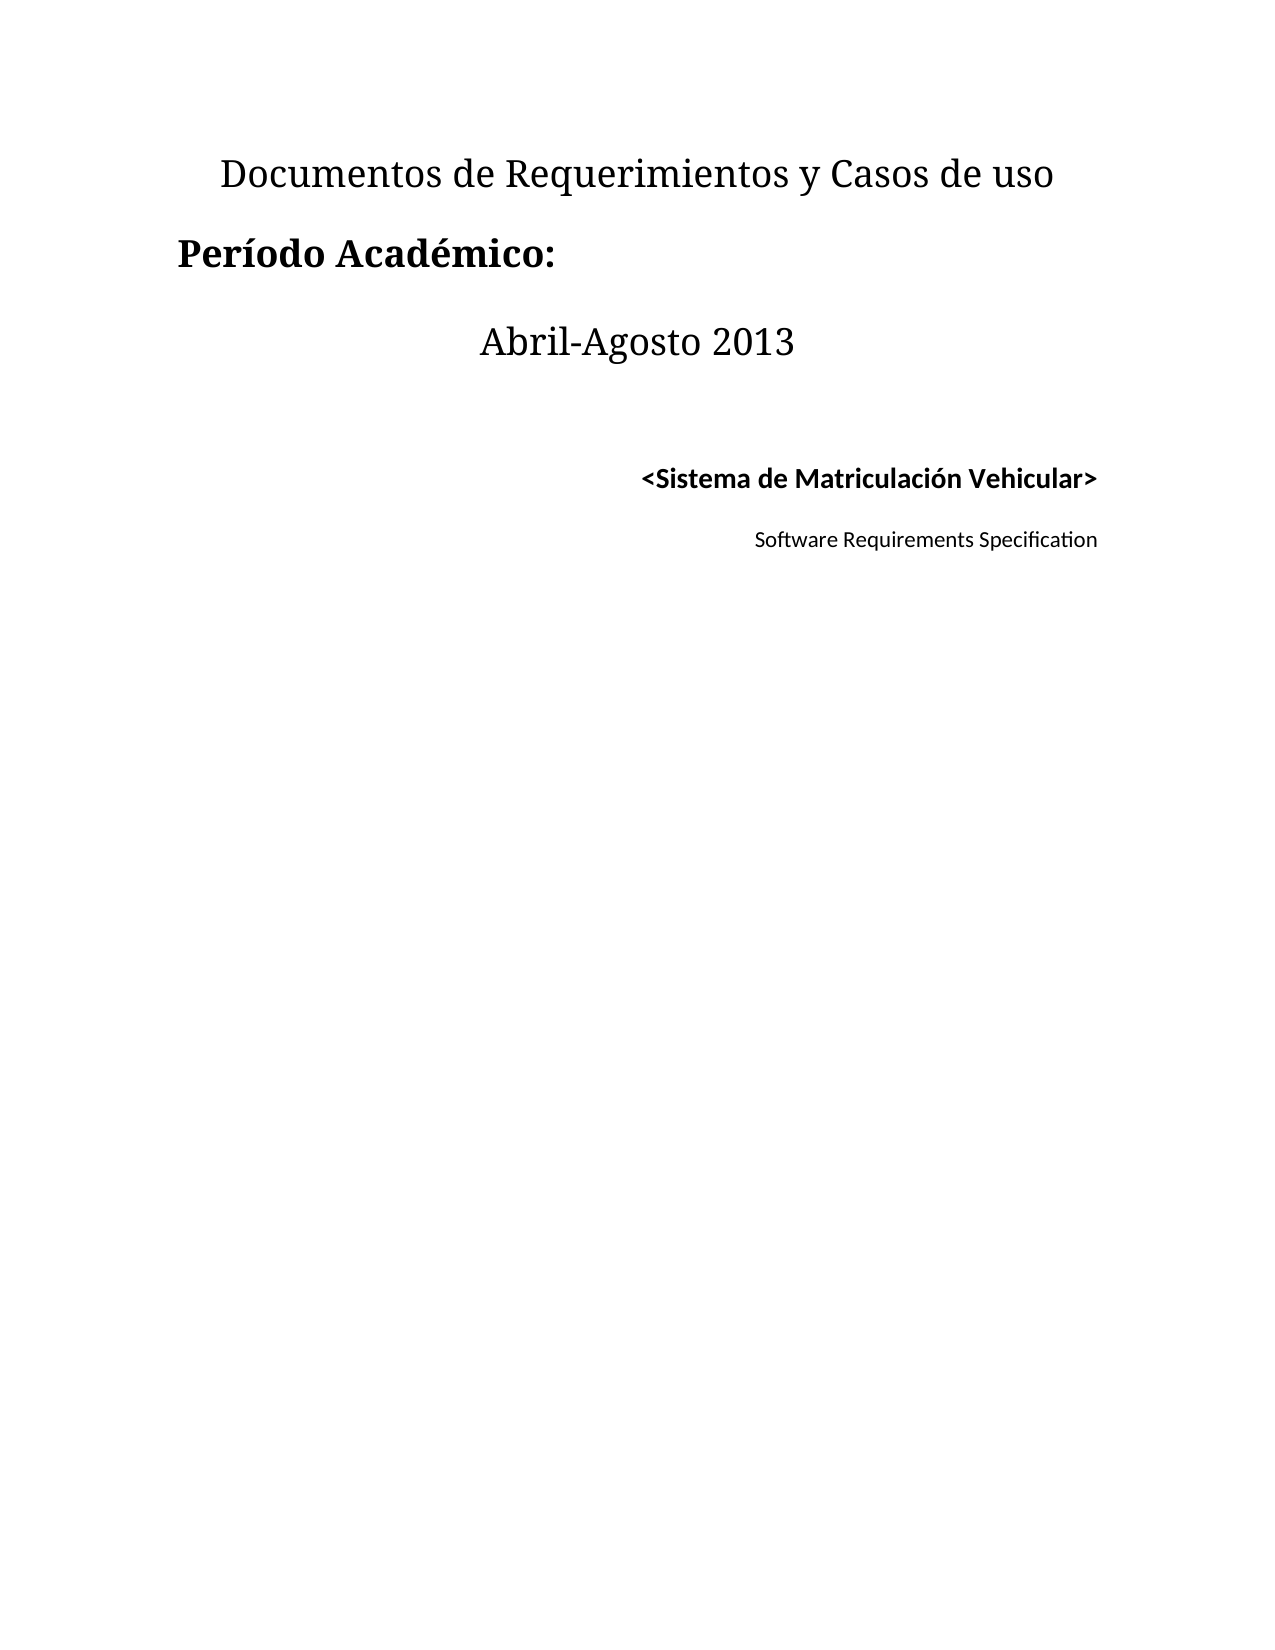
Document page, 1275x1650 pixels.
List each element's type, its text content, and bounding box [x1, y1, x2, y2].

text Abril-Agosto 2013 [177, 315, 1098, 366]
text Período Académico: [177, 227, 1098, 278]
text Software Requirements Specification [177, 525, 1098, 553]
text <Sistema de Matriculación Vehicular> [177, 460, 1098, 496]
text Documentos de Requerimientos y Casos de uso [177, 148, 1098, 199]
